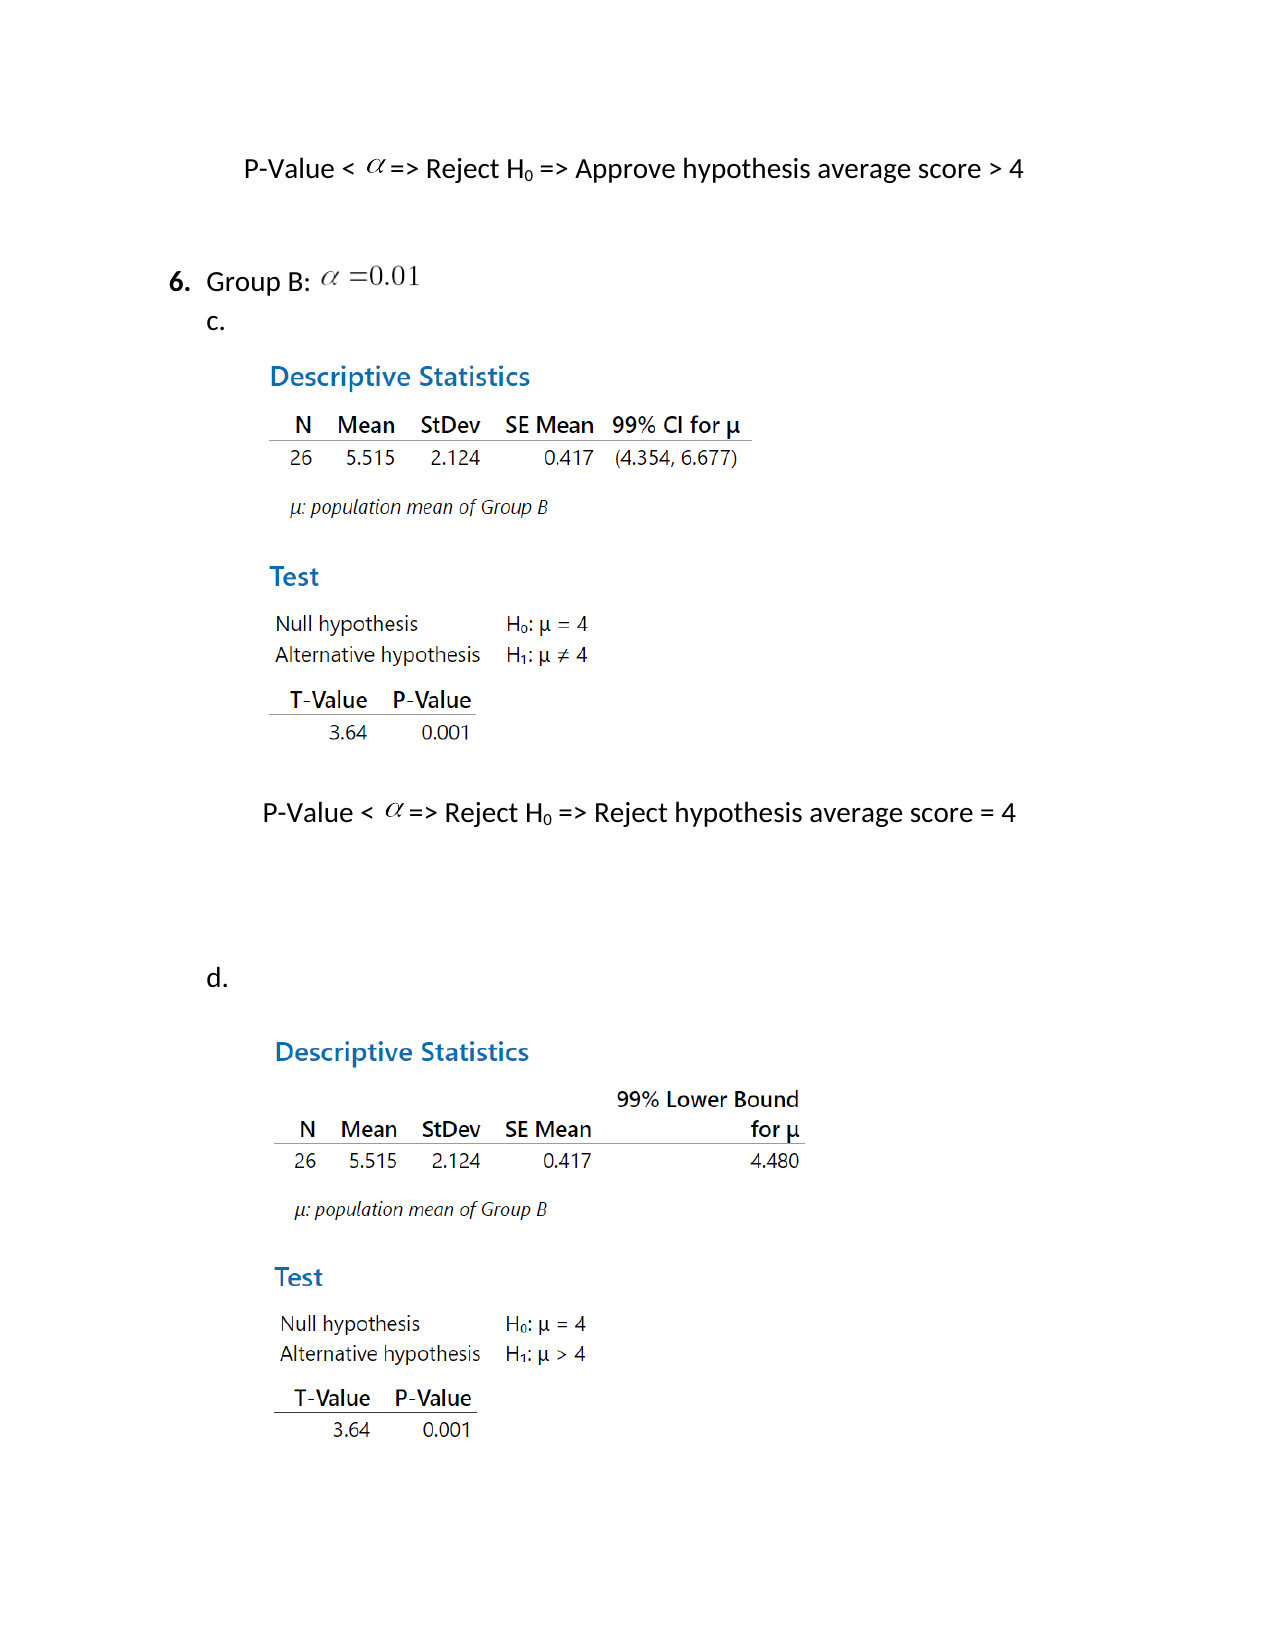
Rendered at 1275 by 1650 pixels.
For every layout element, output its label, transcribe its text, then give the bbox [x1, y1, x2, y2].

picture [255, 341, 848, 789]
list P-Value < => Reject H0 => Approve hypothesis average score > 4 [244, 150, 1125, 186]
picture [255, 1021, 927, 1456]
list Group B: [169, 260, 1125, 299]
